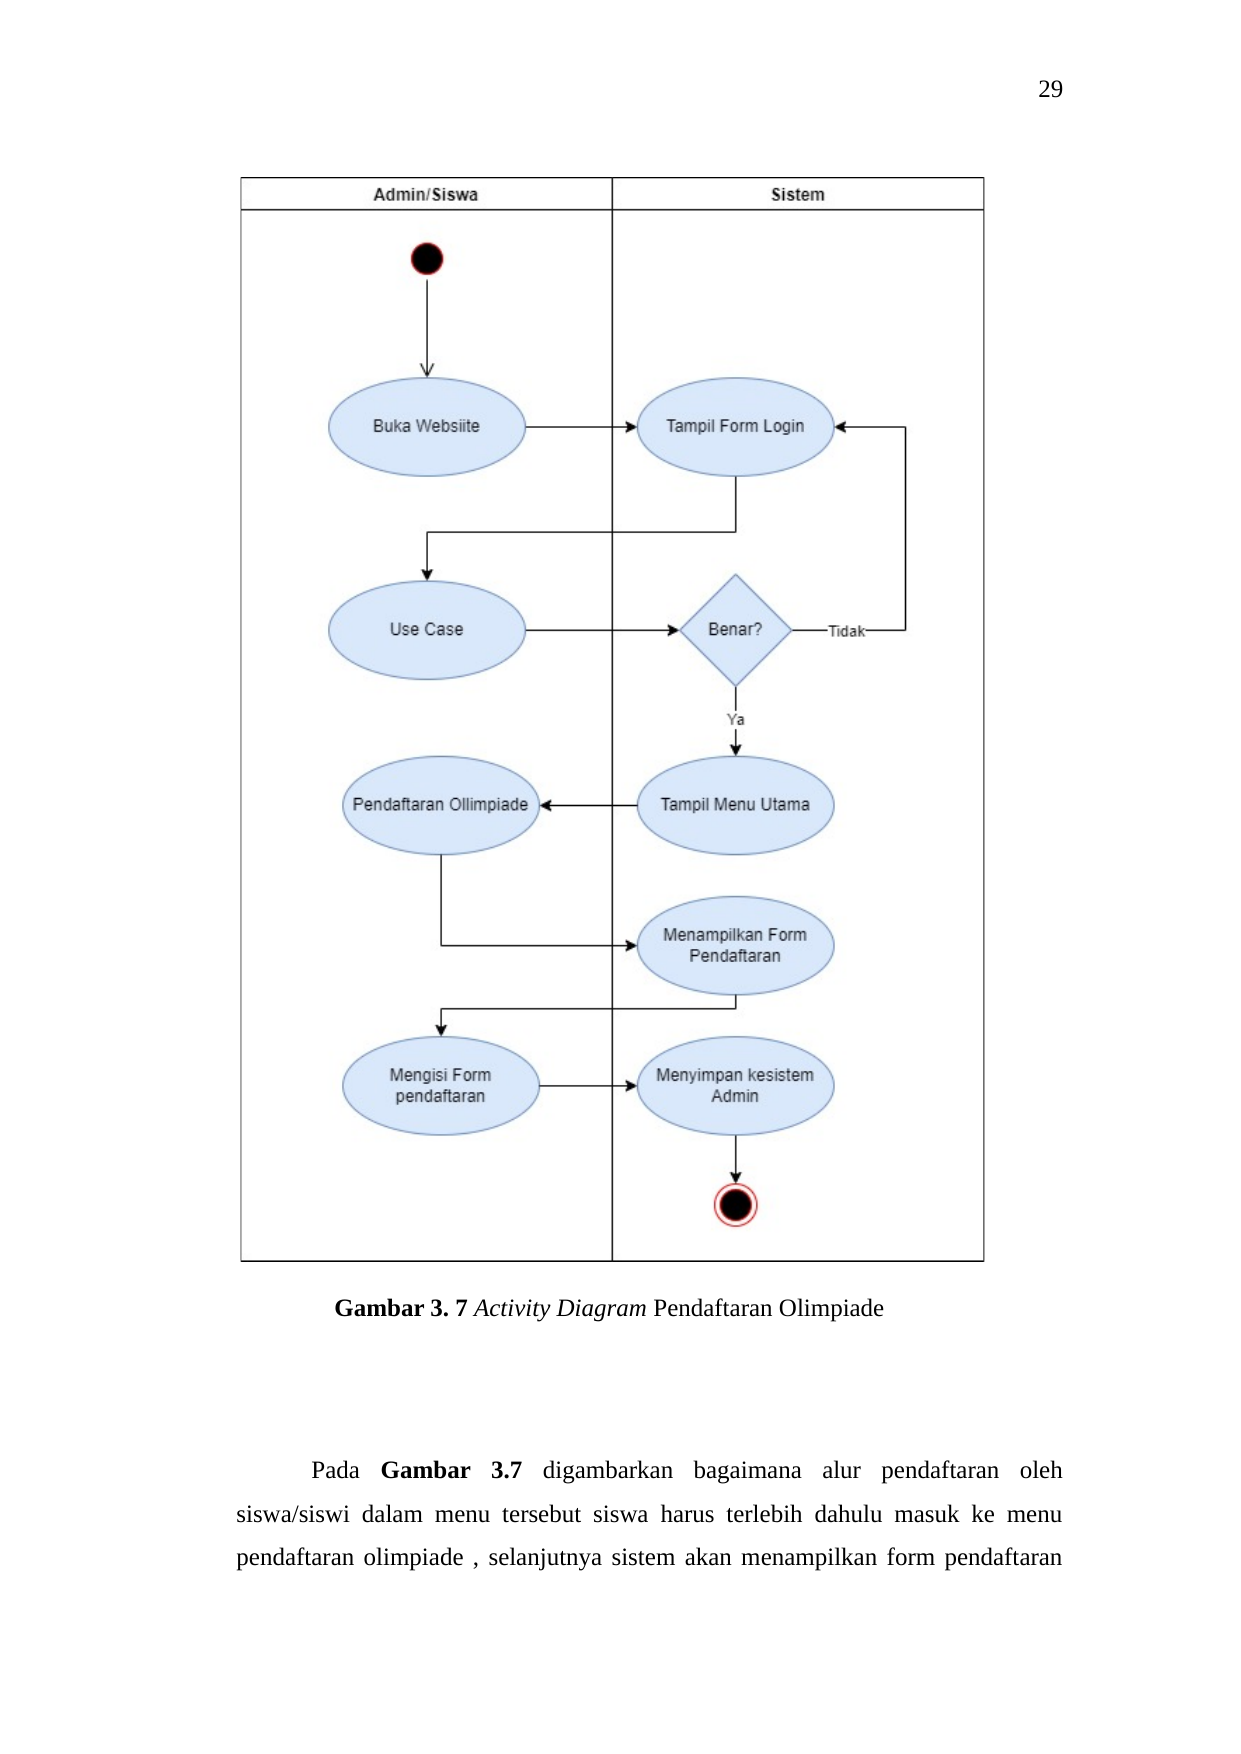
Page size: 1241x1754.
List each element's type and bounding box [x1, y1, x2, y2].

text [236, 1456, 1063, 1571]
picture [240, 177, 985, 1262]
